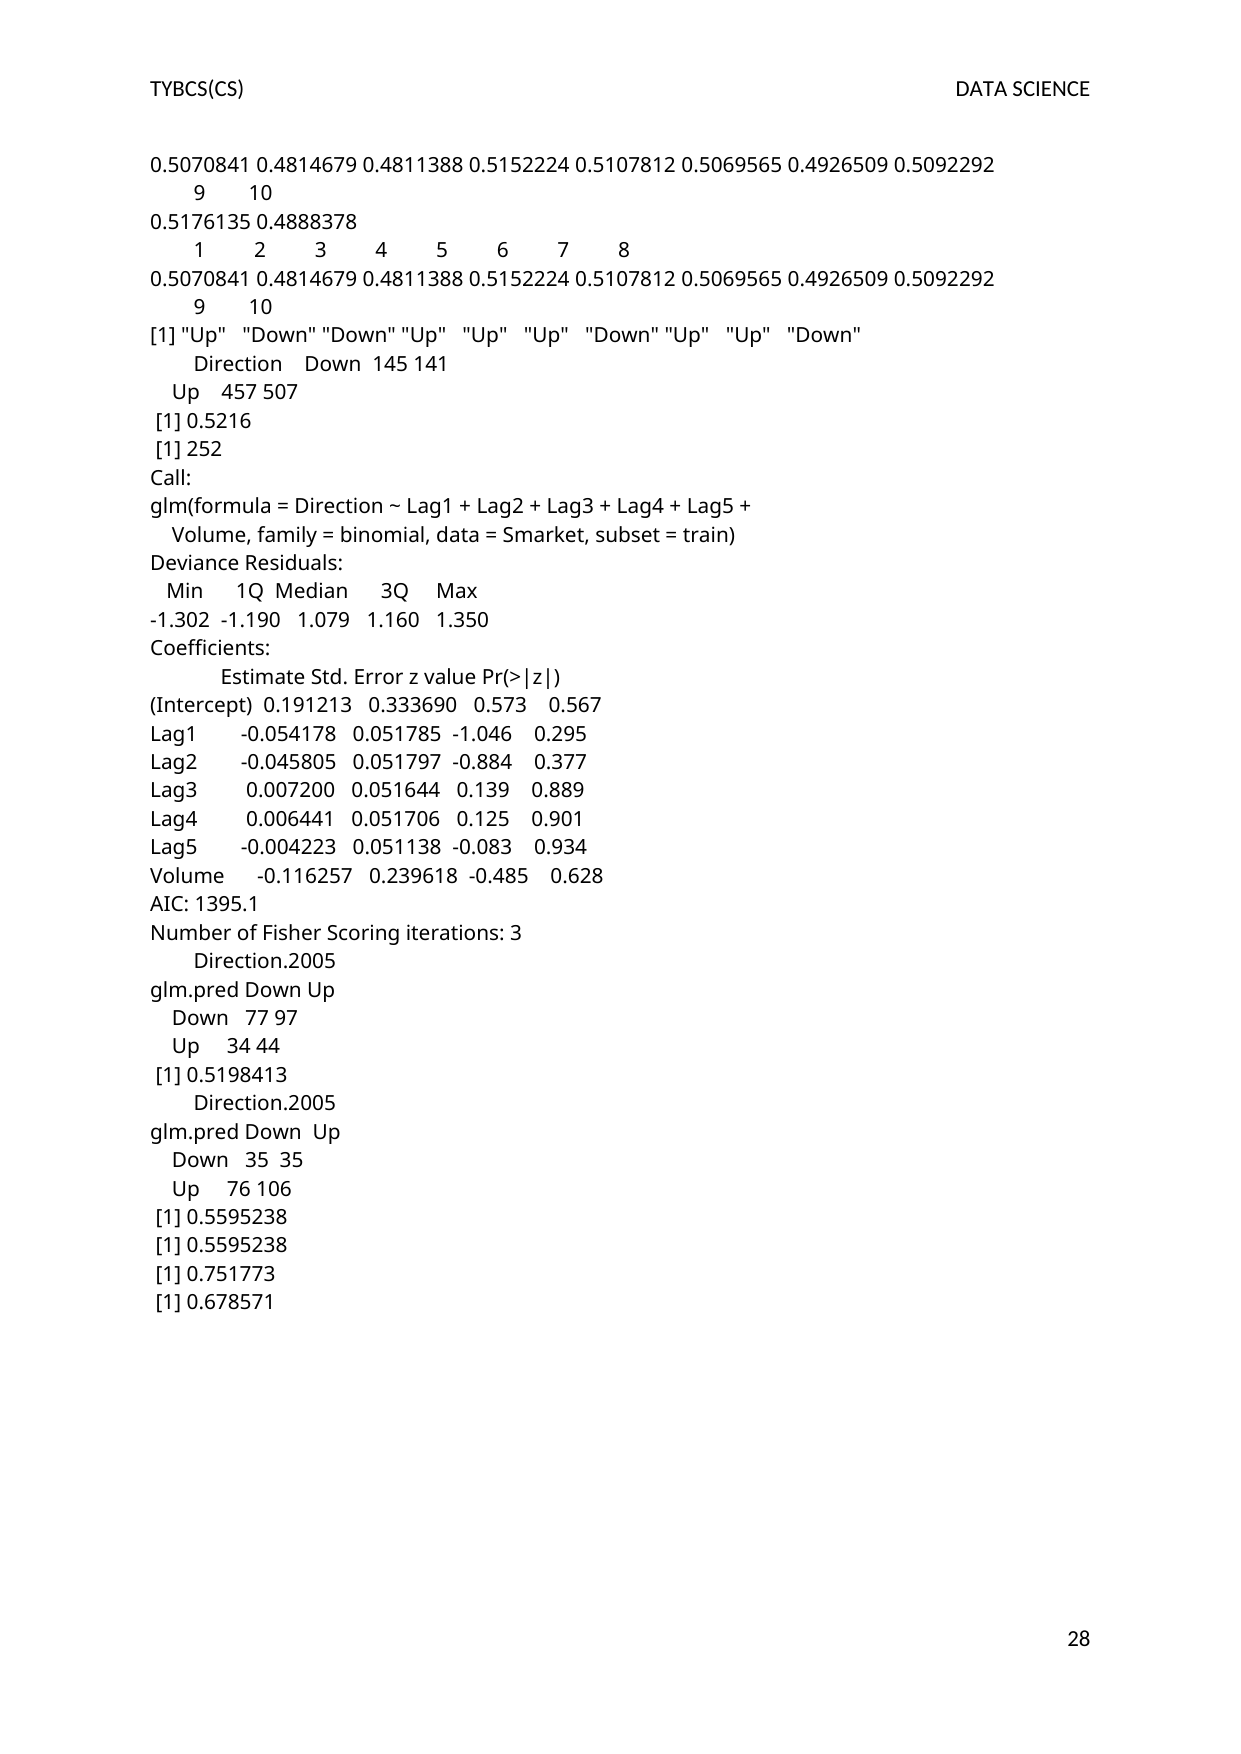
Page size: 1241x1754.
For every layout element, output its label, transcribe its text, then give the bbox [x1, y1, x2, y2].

text Direction.2005 [150, 1088, 1090, 1117]
text Number of Fisher Scoring iterations: 3 [150, 918, 1090, 946]
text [150, 150, 1090, 178]
text [1] 0.5595238 [150, 1231, 1090, 1259]
text 1 2 3 4 5 6 7 8 [150, 235, 1090, 264]
text Down 35 35 [150, 1145, 1090, 1174]
text Lag3 0.007200 0.051644 0.139 0.889 [150, 776, 1090, 804]
text Lag5 -0.004223 0.051138 -0.083 0.934 [150, 832, 1090, 861]
text Volume -0.116257 0.239618 -0.485 0.628 [150, 861, 1090, 889]
text glm.pred Down Up [150, 1117, 1090, 1145]
text -1.302 -1.190 1.079 1.160 1.350 [150, 605, 1090, 633]
text 9 10 [150, 178, 1090, 207]
text 0.5176135 0.4888378 [150, 207, 1090, 235]
text [1] "Up" "Down" "Down" "Up" "Up" "Up" "Down" "Up" "Up" "Down" [150, 321, 1090, 349]
text [1] 0.5198413 [150, 1060, 1090, 1088]
text [1] 0.678571 [150, 1287, 1090, 1316]
text Up 34 44 [150, 1032, 1090, 1060]
text [1] 0.5216 [150, 406, 1090, 434]
text Down 77 97 [150, 1003, 1090, 1032]
text Min 1Q Median 3Q Max [150, 577, 1090, 605]
text (Intercept) 0.191213 0.333690 0.573 0.567 [150, 690, 1090, 719]
text glm(formula = Direction ~ Lag1 + Lag2 + Lag3 + Lag4 + Lag5 + [150, 491, 1090, 520]
text [1] 252 [150, 434, 1090, 463]
text Volume, family = binomial, data = Smarket, subset = train) [150, 520, 1090, 548]
text Coefficients: [150, 633, 1090, 662]
text Estimate Std. Error z value Pr(>|z|) [150, 662, 1090, 690]
text Direction Down 145 141 [150, 349, 1090, 377]
text [1] 0.751773 [150, 1259, 1090, 1287]
text AIC: 1395.1 [150, 889, 1090, 918]
text Lag4 0.006441 0.051706 0.125 0.901 [150, 804, 1090, 832]
text Up 457 507 [150, 377, 1090, 406]
text Lag2 -0.045805 0.051797 -0.884 0.377 [150, 747, 1090, 776]
text Lag1 -0.054178 0.051785 -1.046 0.295 [150, 719, 1090, 747]
text Deviance Residuals: [150, 548, 1090, 577]
text glm.pred Down Up [150, 975, 1090, 1003]
text Direction.2005 [150, 946, 1090, 975]
text 9 10 [150, 292, 1090, 321]
text Call: [150, 463, 1090, 491]
text Up 76 106 [150, 1174, 1090, 1202]
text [150, 264, 1090, 292]
text [1] 0.5595238 [150, 1202, 1090, 1231]
